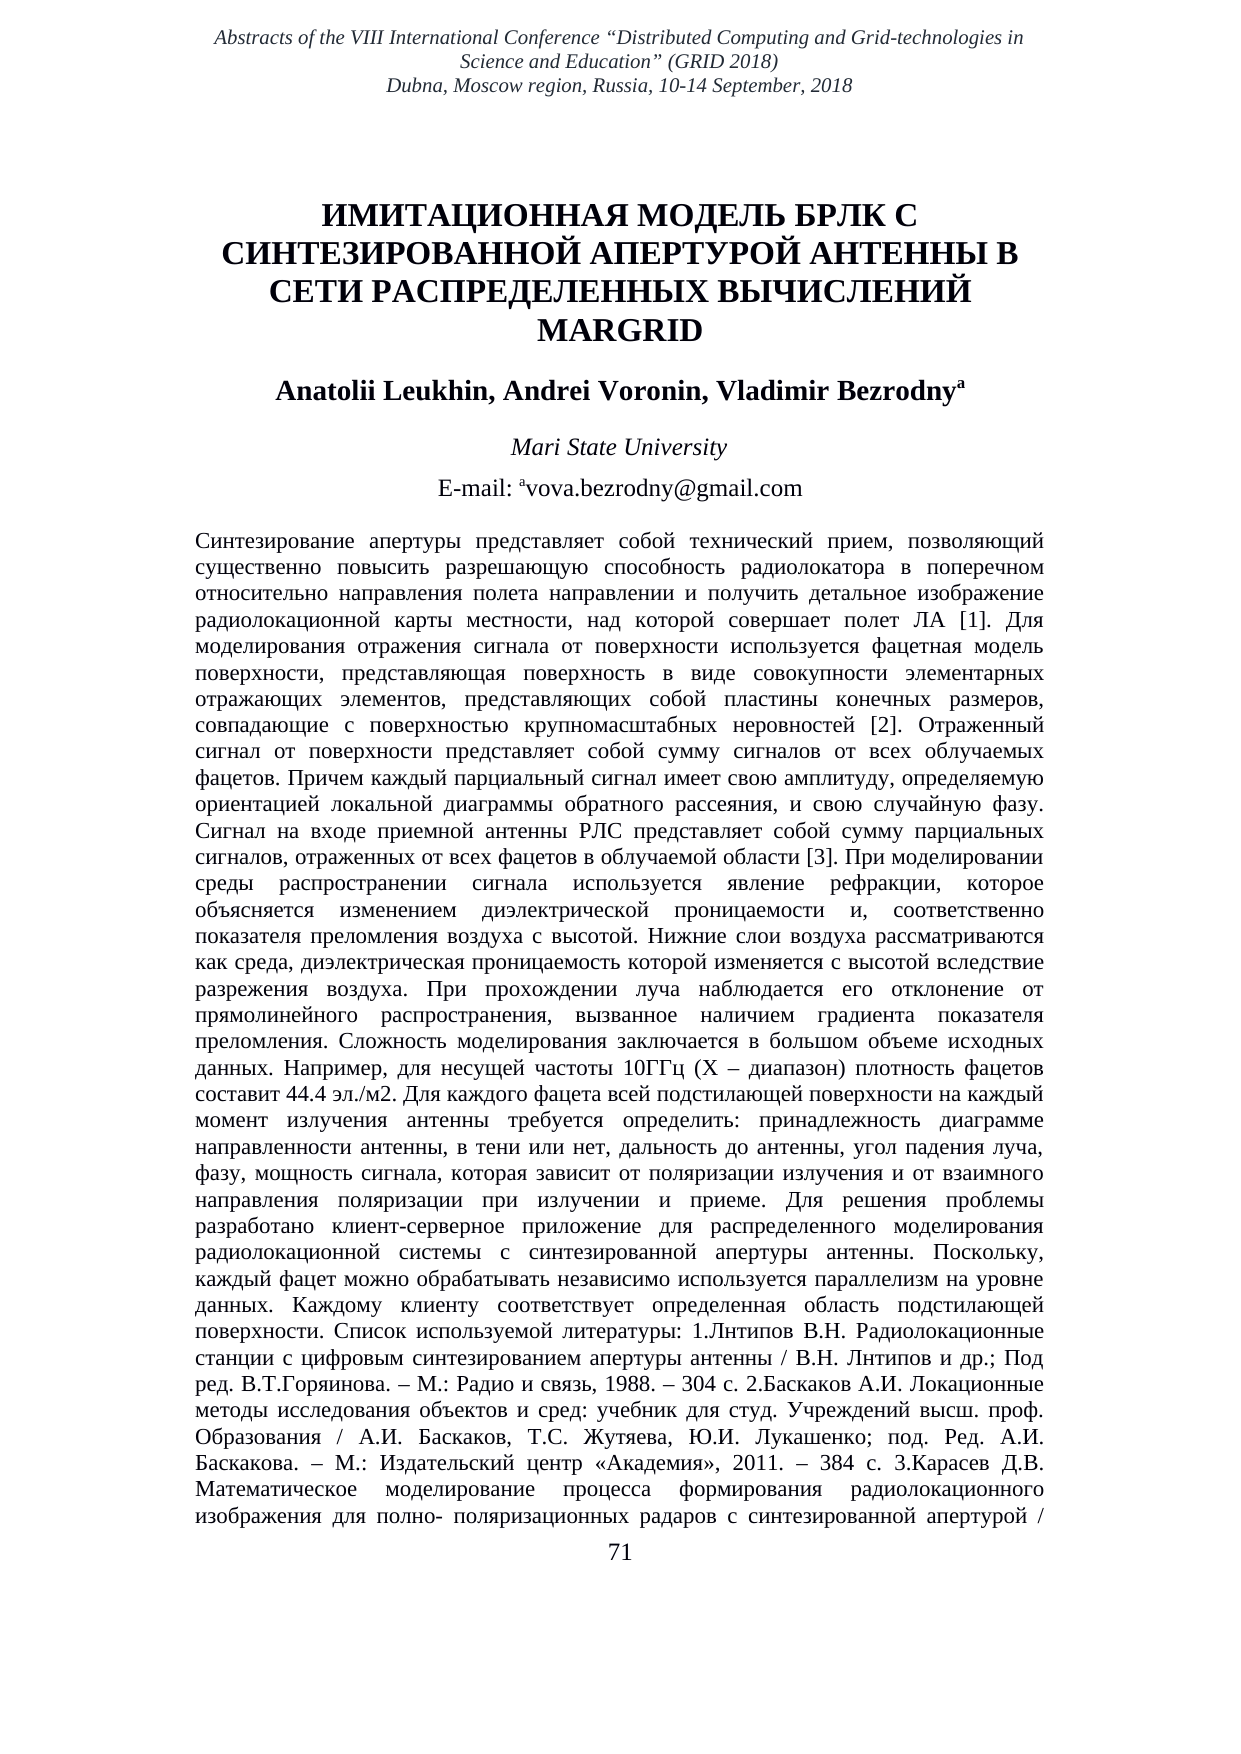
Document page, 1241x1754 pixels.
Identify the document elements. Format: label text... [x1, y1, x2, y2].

text Anatolii Leukhin, Andrei Voronin, Vladimir Bezrodnya [195, 373, 1045, 407]
title ИМИТАЦИОННАЯ МОДЕЛЬ БРЛК С СИНТЕЗИРОВАННОЙ АПЕРТУРОЙ АНТЕННЫ В СЕТИ РАСПРЕДЕЛЕННЫХ ВЫЧИСЛЕНИЙ MARGRID [195, 195, 1045, 348]
text E-mail: avova.bezrodny@gmail.com [195, 473, 1045, 502]
text Mari State University [195, 432, 1045, 461]
